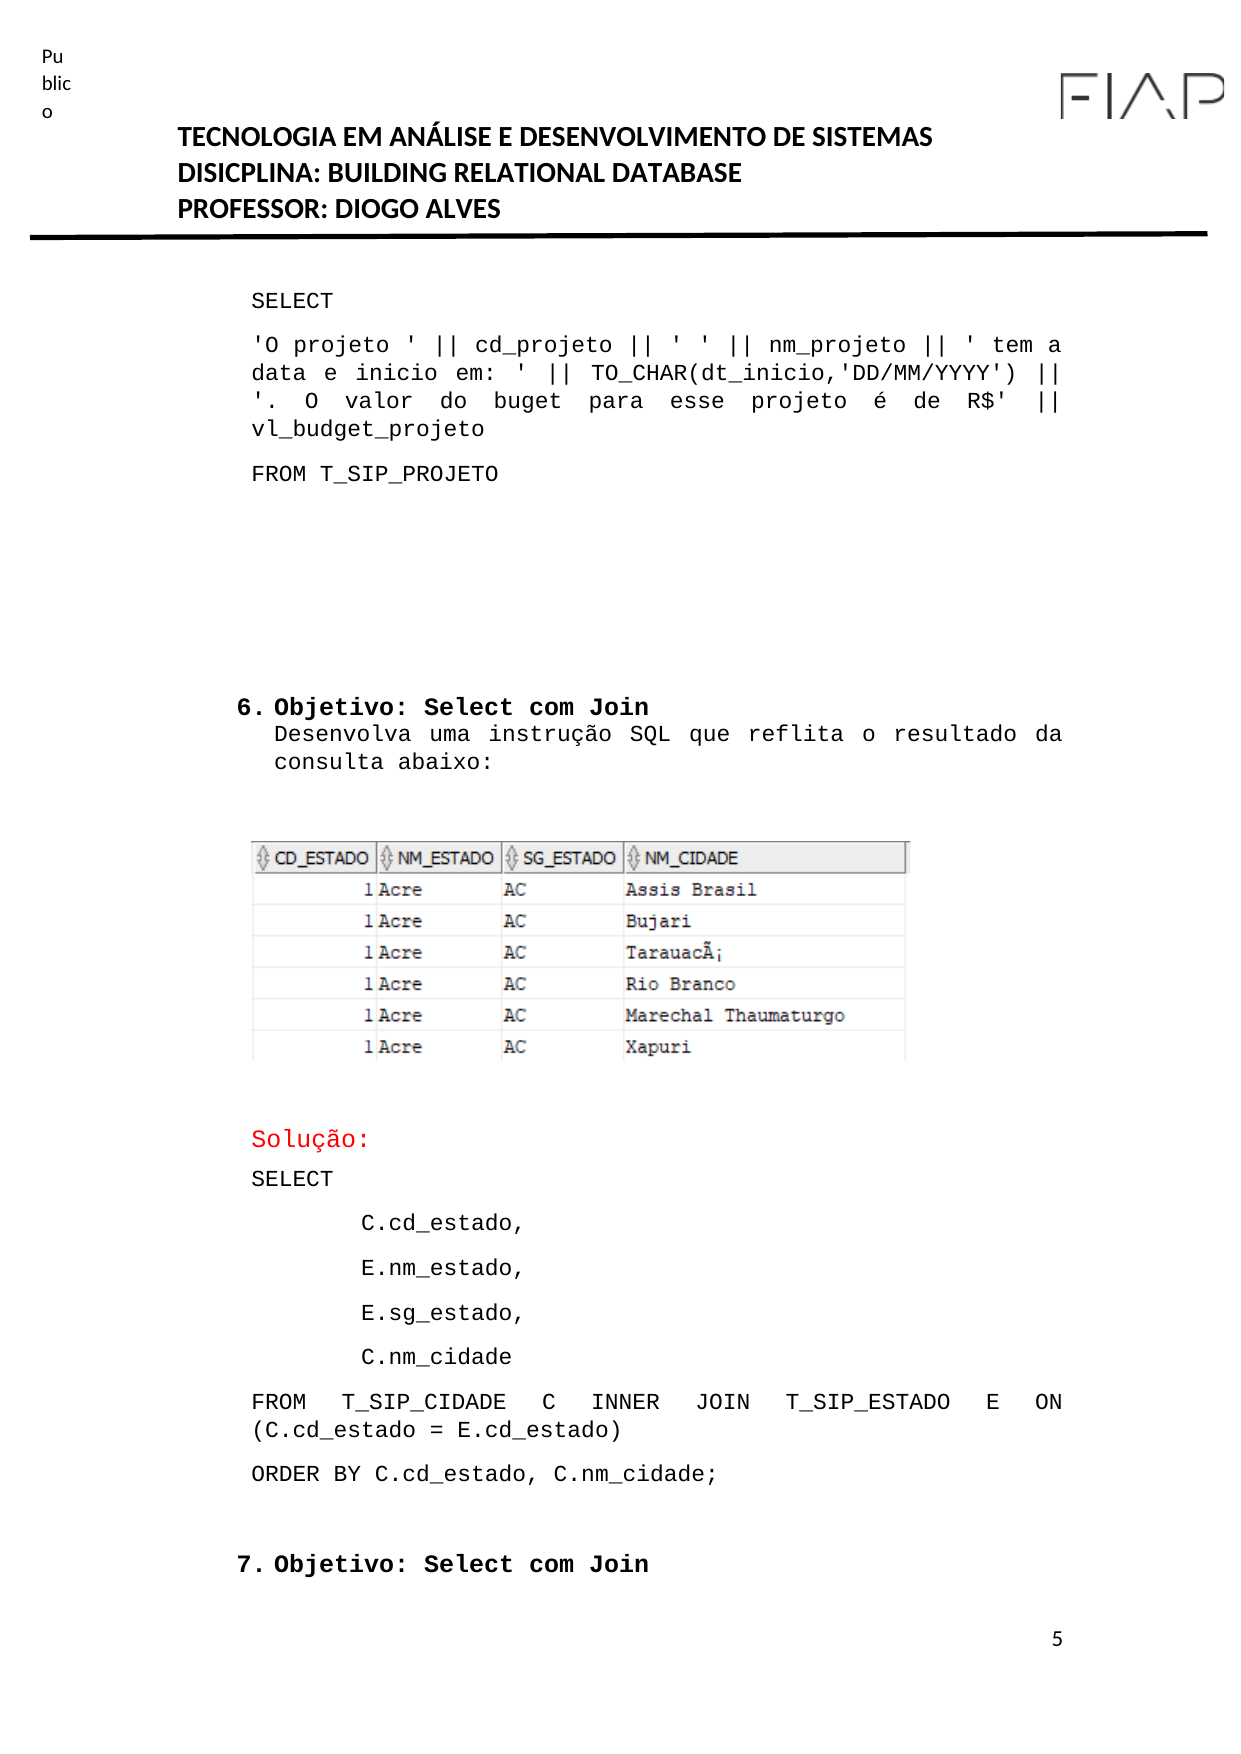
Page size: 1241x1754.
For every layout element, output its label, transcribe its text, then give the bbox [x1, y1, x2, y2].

text Solução: [177, 1126, 1063, 1154]
text SELECT [251, 1167, 1063, 1193]
picture [251, 841, 911, 1061]
text C.nm_cidade [251, 1345, 1063, 1371]
text SELECT [251, 289, 1063, 315]
title Objetivo: Select com Join [236, 694, 1078, 722]
text FROM T_SIP_CIDADE C INNER JOIN T_SIP_ESTADO E ON (C.cd_estado = E.cd_estado) [251, 1390, 1063, 1444]
text 'O projeto ' || cd_projeto || ' ' || nm_projeto || ' tem a data e inicio em: ' || TO_CHAR(dt_inicio,'DD/MM/YYYY') || '. O valor do buget para esse projeto é de R$' || vl_budget_projeto [251, 334, 1063, 443]
text FROM T_SIP_PROJETO [251, 462, 1063, 488]
text Desenvolva uma instrução SQL que reflita o resultado da consulta abaixo: [274, 722, 1063, 776]
text ORDER BY C.cd_estado, C.nm_cidade; [251, 1462, 1063, 1488]
title Objetivo: Select com Join [236, 1552, 1078, 1580]
text E.sg_estado, [251, 1301, 1063, 1327]
text E.nm_estado, [251, 1256, 1063, 1282]
text C.cd_estado, [251, 1212, 1063, 1238]
